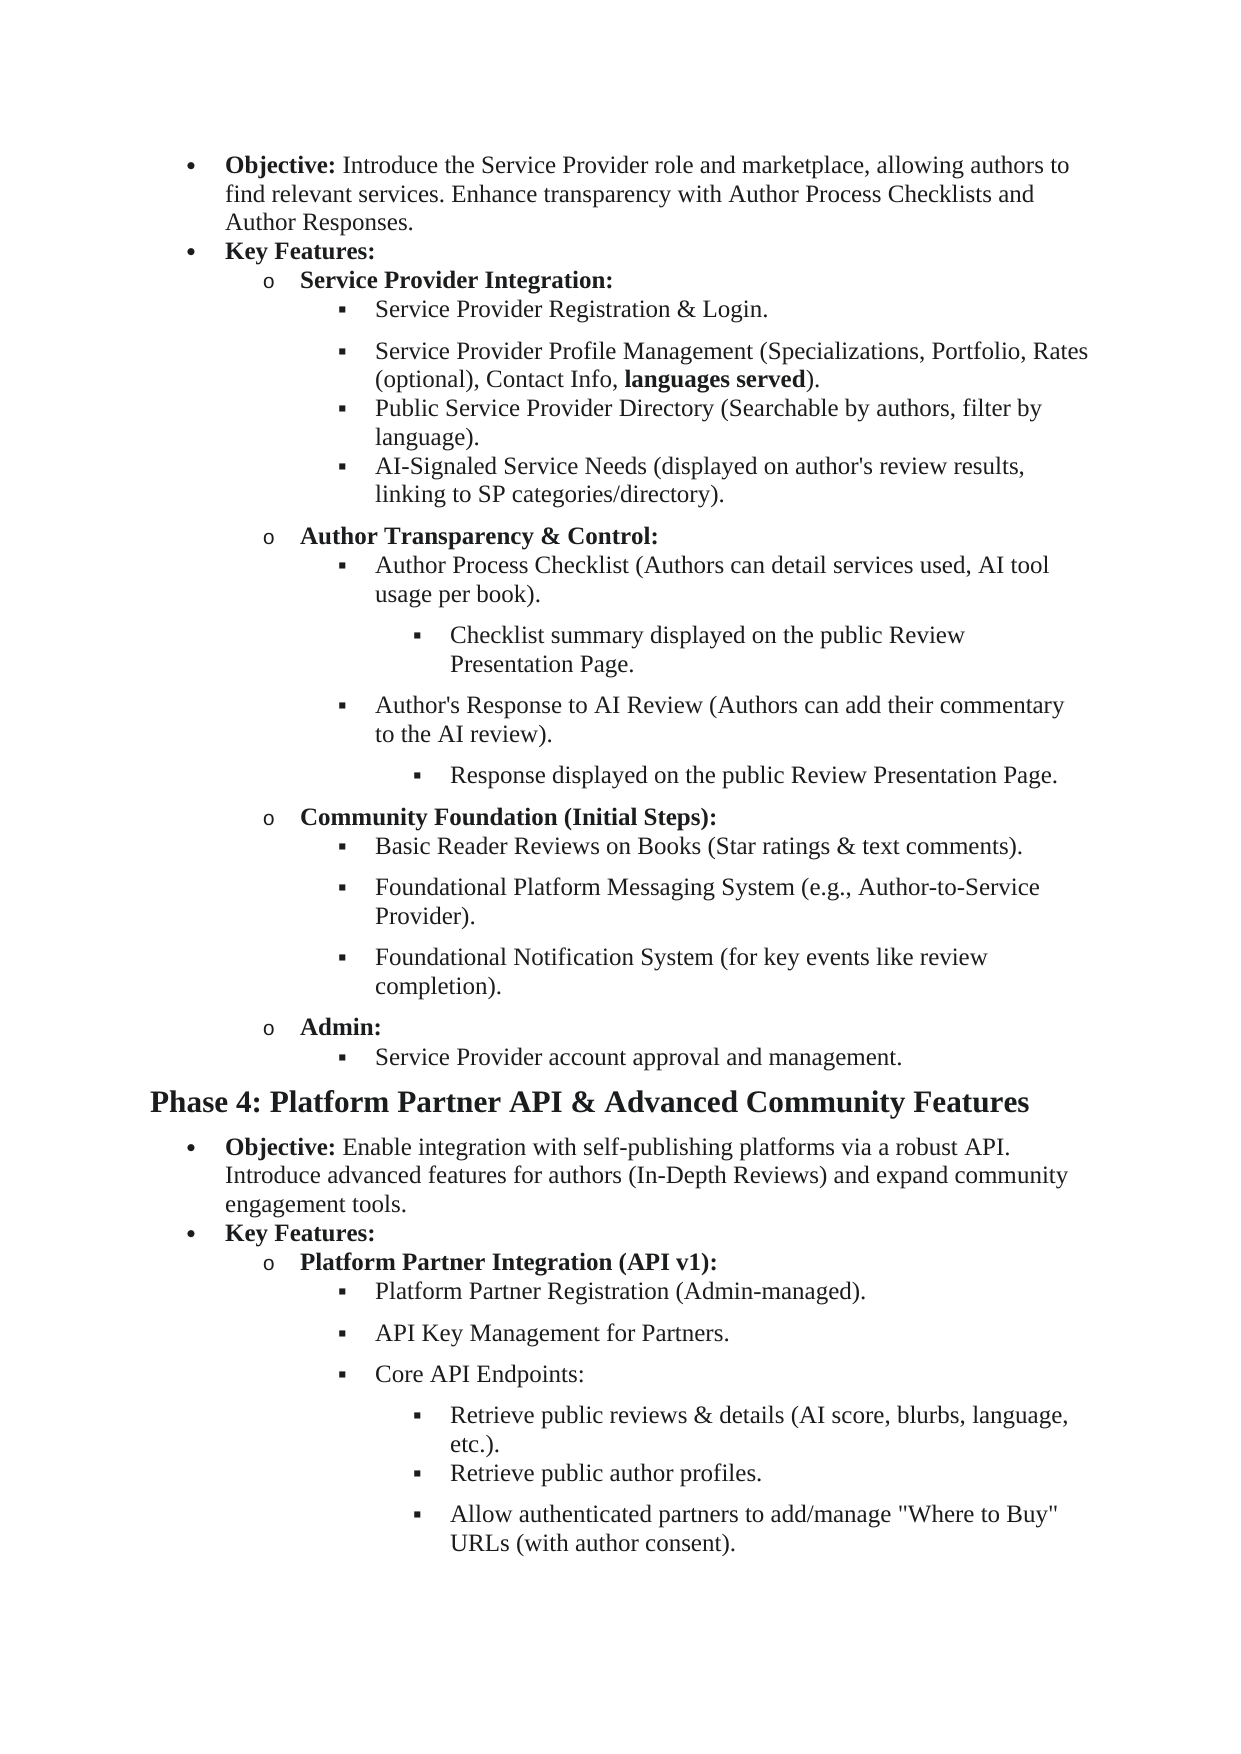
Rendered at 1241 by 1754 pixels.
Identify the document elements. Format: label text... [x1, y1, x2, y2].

list Admin: [262, 1012, 1090, 1042]
list Foundational Notification System (for key events like review completion). [337, 942, 1090, 1000]
list Author Process Checklist (Authors can detail services used, AI tool usage per book). [337, 550, 1090, 608]
list API Key Management for Partners. [337, 1318, 1090, 1346]
list Platform Partner Registration (Admin-managed). [337, 1276, 1090, 1305]
list Foundational Platform Messaging System (e.g., Author-to-Service Provider). [337, 872, 1090, 930]
list Community Foundation (Initial Steps): [262, 802, 1090, 831]
list Objective: Introduce the Service Provider role and marketplace, allowing authors to find relevant services. Enhance transparency with Author Process Checklists and Author Responses. [187, 150, 1090, 236]
list Platform Partner Integration (API v1): [262, 1247, 1090, 1276]
list Checklist summary displayed on the public Review Presentation Page. [412, 620, 1090, 678]
text Phase 4: Platform Partner API & Advanced Community Features [150, 1083, 1090, 1119]
list AI-Signaled Service Needs (displayed on author's review results, linking to SP categories/directory). [337, 451, 1090, 508]
list Author Transparency & Control: [262, 521, 1090, 550]
list Retrieve public reviews & details (AI score, blurbs, language, etc.). [412, 1400, 1090, 1458]
list Service Provider Profile Management (Specializations, Portfolio, Rates (optional), Contact Info, languages served). [337, 336, 1090, 393]
list Response displayed on the public Review Presentation Page. [412, 760, 1090, 789]
list Service Provider account approval and management. [337, 1042, 1090, 1071]
list Service Provider Registration & Login. [337, 294, 1090, 323]
list Core API Endpoints: [337, 1359, 1090, 1388]
list Objective: Enable integration with self-publishing platforms via a robust API. Introduce advanced features for authors (In-Depth Reviews) and expand community engagement tools. [187, 1132, 1090, 1218]
list Allow authenticated partners to add/manage "Where to Buy" URLs (with author consent). [412, 1499, 1090, 1556]
list Service Provider Integration: [262, 265, 1090, 294]
list Author's Response to AI Review (Authors can add their commentary to the AI review). [337, 690, 1090, 748]
list Key Features: [187, 1218, 1090, 1247]
list Key Features: [187, 236, 1090, 265]
list Retrieve public author profiles. [412, 1458, 1090, 1486]
list Public Service Provider Directory (Searchable by authors, filter by language). [337, 393, 1090, 451]
list Basic Reader Reviews on Books (Star ratings & text comments). [337, 831, 1090, 860]
